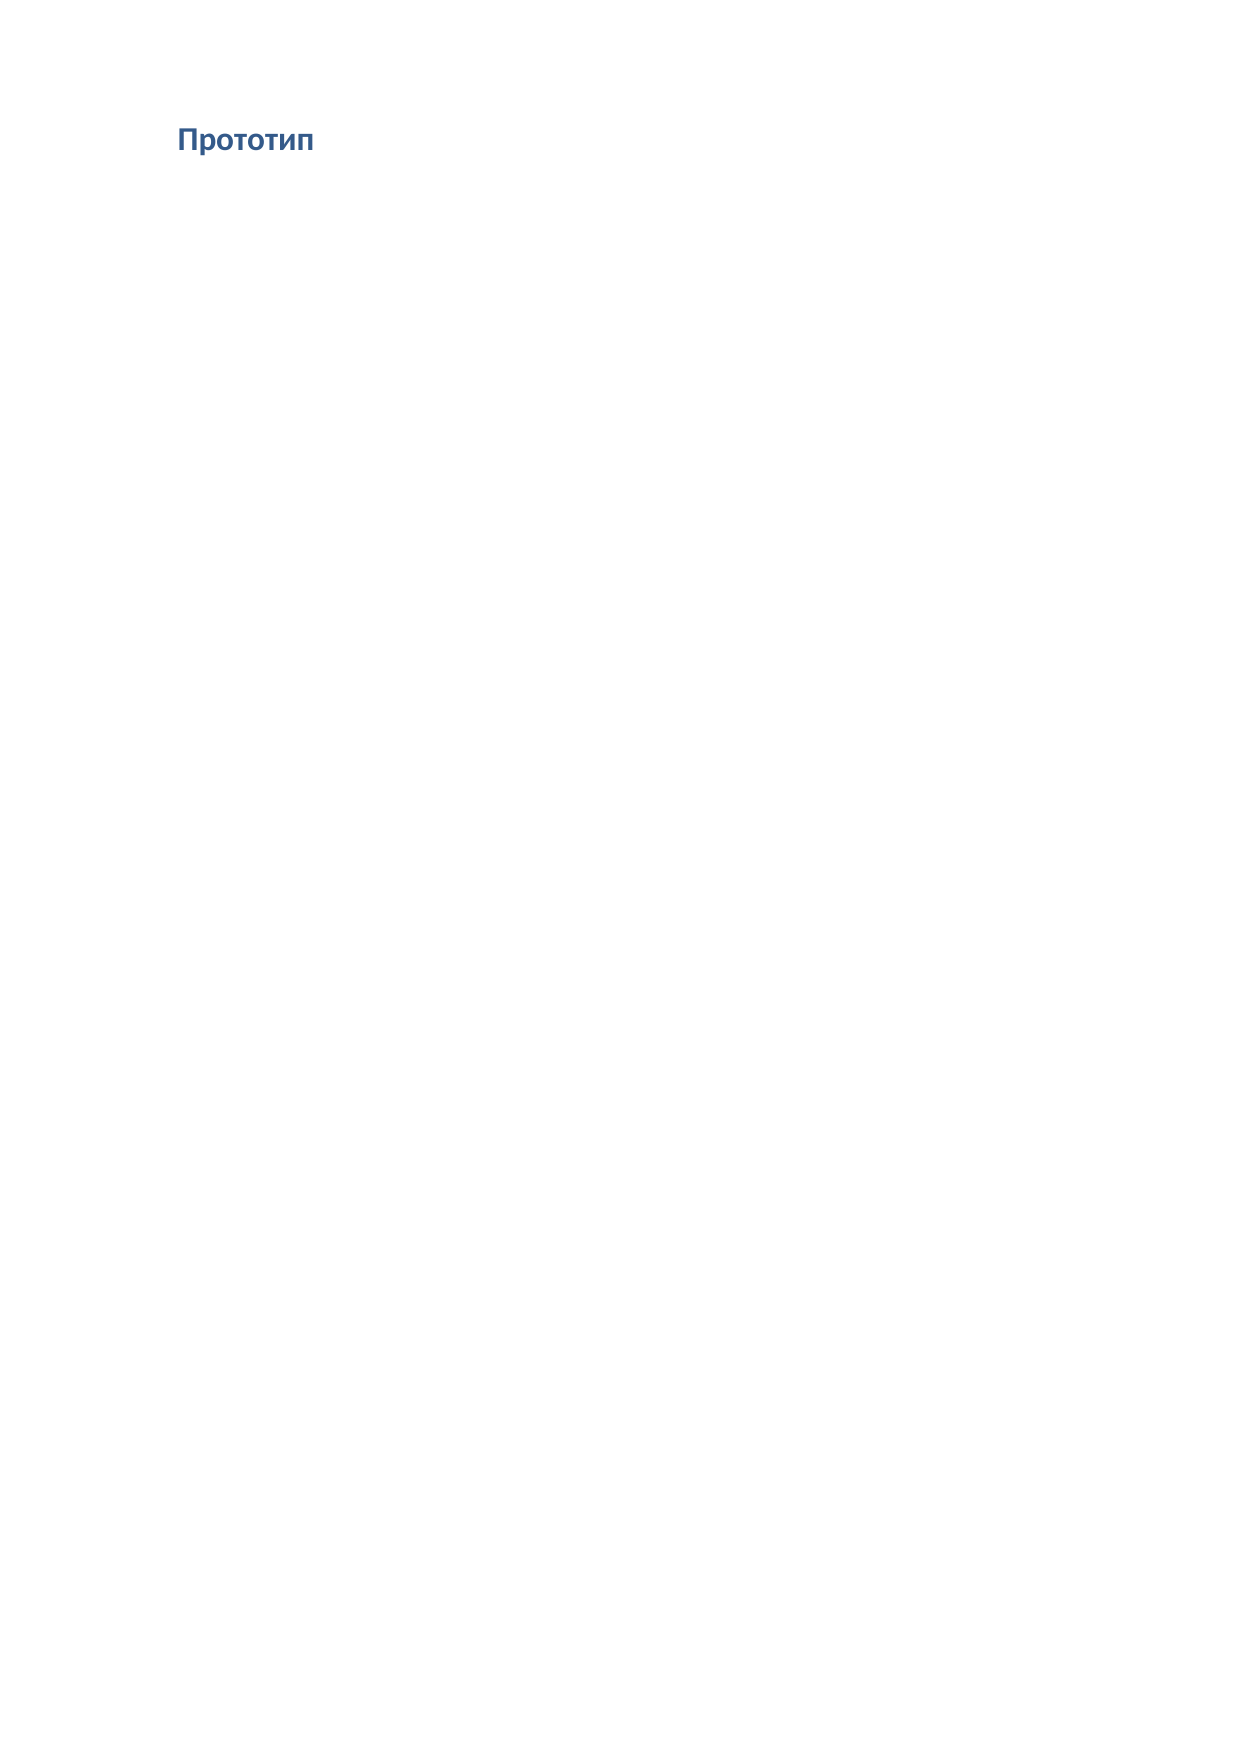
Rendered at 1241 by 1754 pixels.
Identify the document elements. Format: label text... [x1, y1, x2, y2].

subtitle Прототип [177, 118, 1152, 159]
